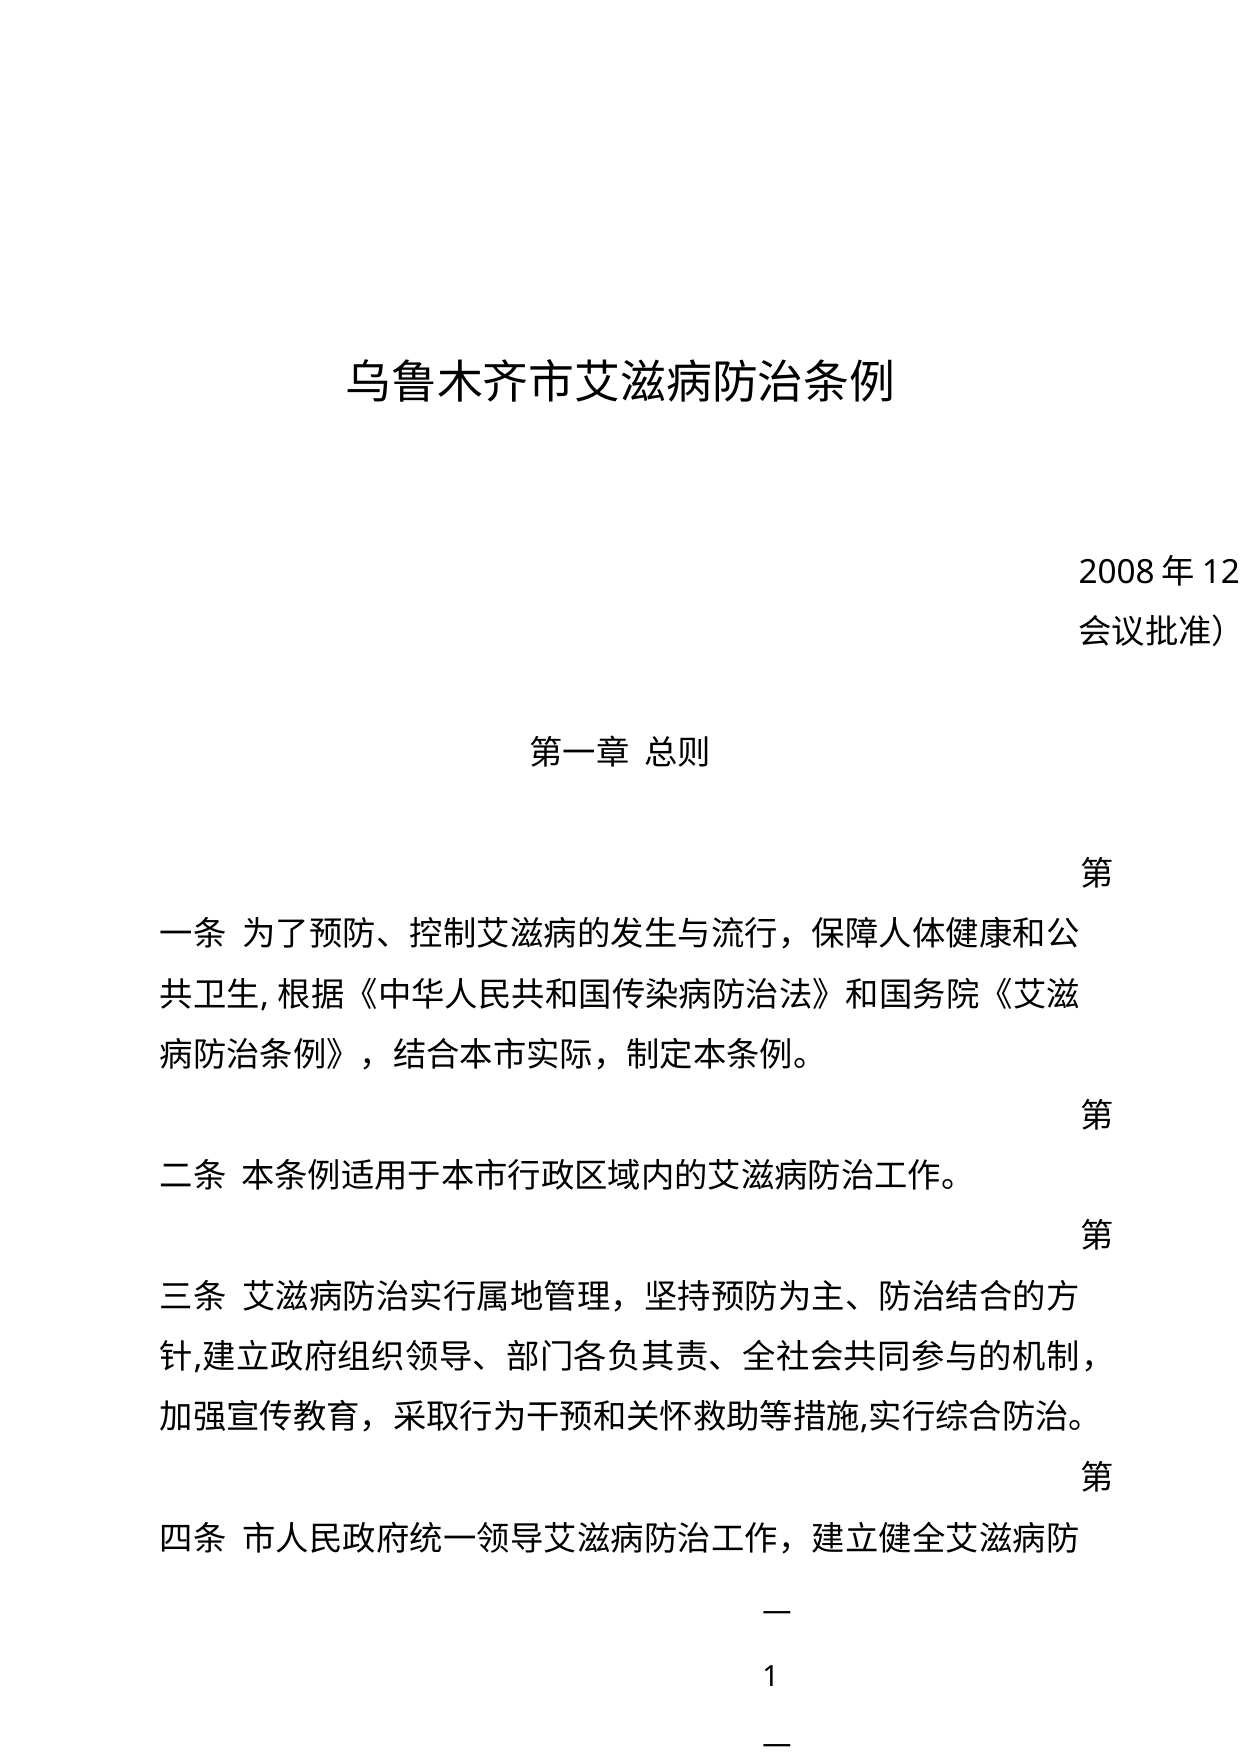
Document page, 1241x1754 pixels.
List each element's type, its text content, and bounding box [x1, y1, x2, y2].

text （2008年12月17日乌鲁木齐市第十四届人民代表大会常务委员会第七次会议通过；2009年6月2日新疆维吾尔自治区第十一届人民代表大会常务委员会第十一次会议批准） [1078, 472, 1240, 653]
text 第二条 本条例适用于本市行政区域内的艾滋病防治工作。 [159, 1076, 1081, 1197]
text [159, 1439, 1081, 1559]
text 第一条 为了预防、控制艾滋病的发生与流行，保障人体健康和公共卫生, 根据《中华人民共和国传染病防治法》和国务院《艾滋病防治条例》，结合本市实际，制定本条例。 [159, 834, 1081, 1076]
text 第一章 总则 [159, 714, 1081, 774]
text 第三条 艾滋病防治实行属地管理，坚持预防为主、防治结合的方针,建立政府组织领导、部门各负其责、全社会共同参与的机制，加强宣传教育，采取行为干预和关怀救助等措施,实行综合防治。 [159, 1197, 1081, 1439]
text 乌鲁木齐市艾滋病防治条例 [159, 345, 1081, 412]
